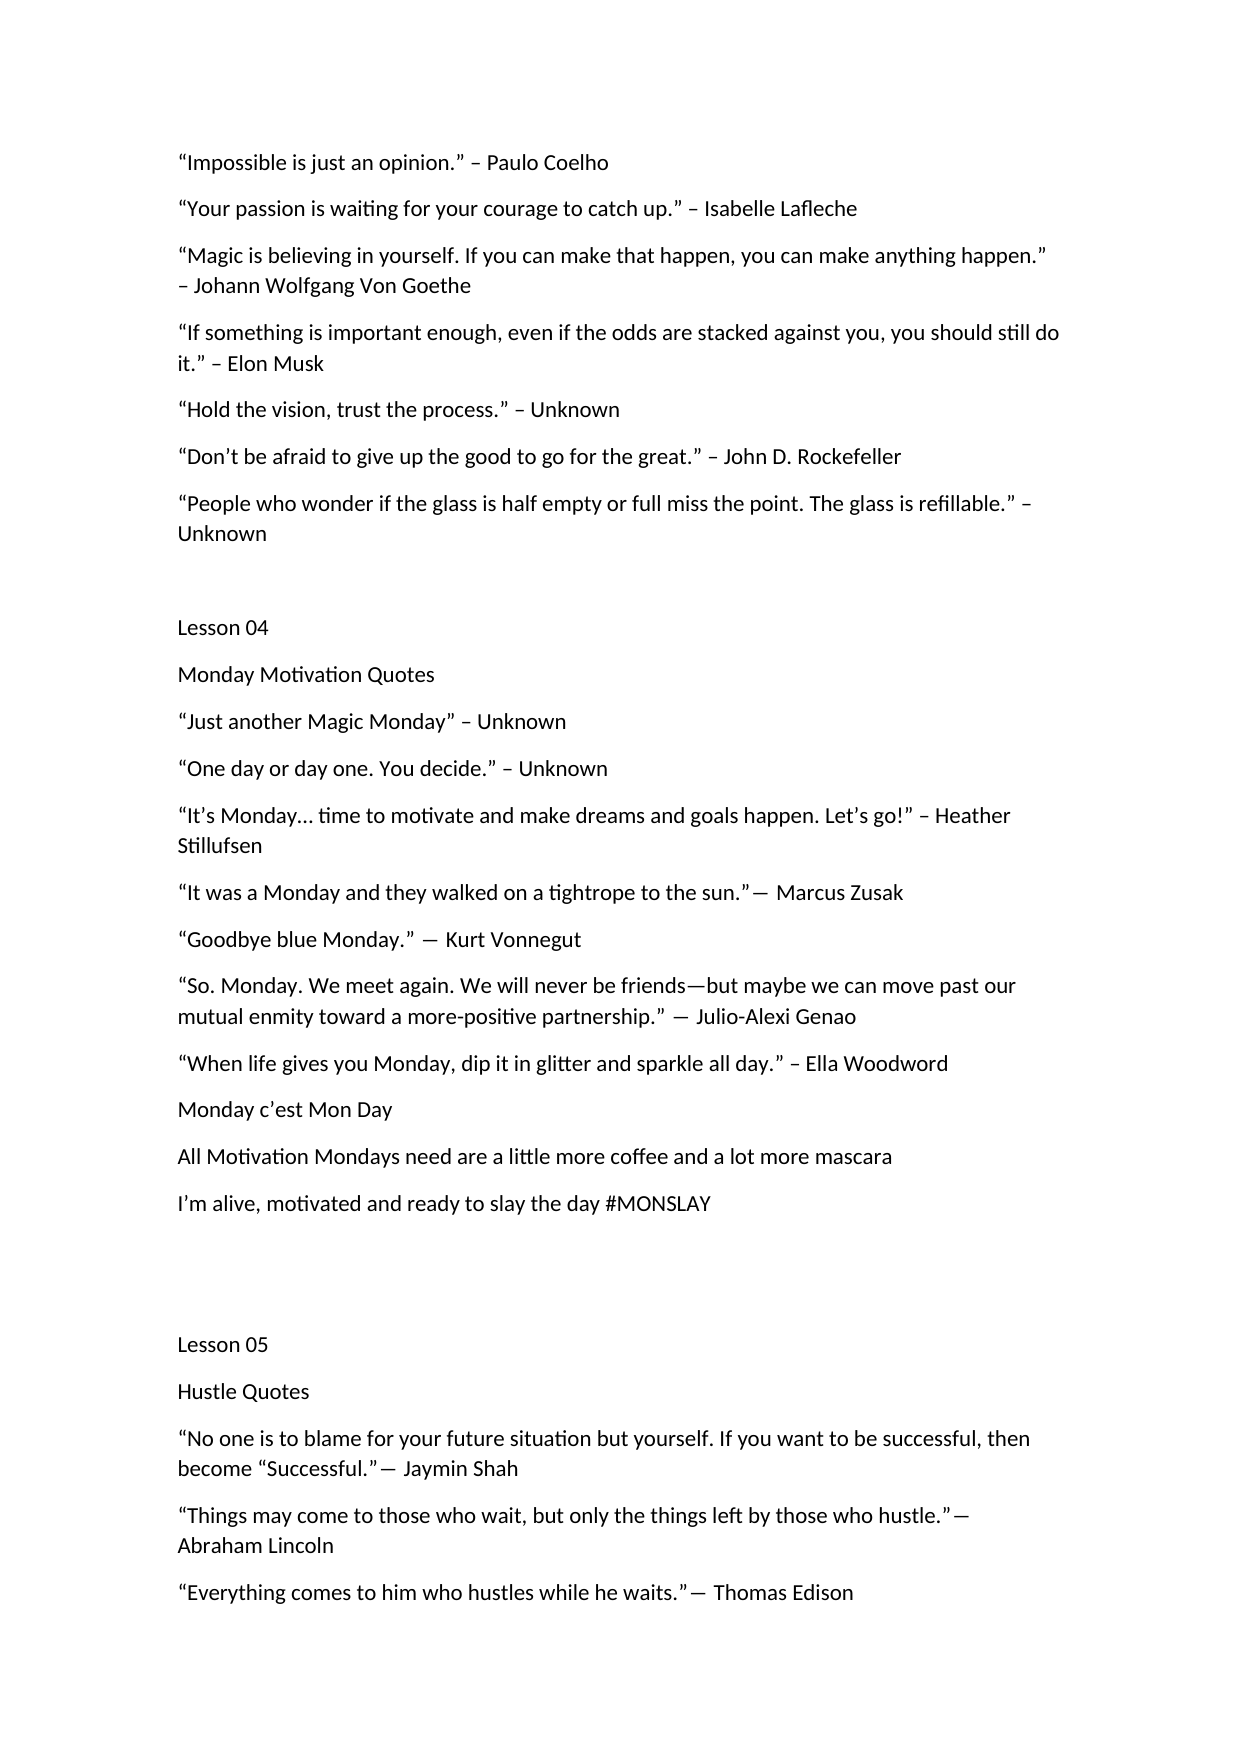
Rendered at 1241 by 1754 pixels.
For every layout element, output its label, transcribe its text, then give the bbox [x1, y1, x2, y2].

text Monday c’est Mon Day [177, 1096, 1063, 1123]
text “Don’t be afraid to give up the good to go for the great.” – John D. Rockefeller [177, 442, 1063, 470]
text All Motivation Mondays need are a little more coffee and a lot more mascara [177, 1142, 1063, 1170]
text Monday Motivation Quotes [177, 660, 1063, 688]
text “Everything comes to him who hustles while he waits.”― Thomas Edison [177, 1578, 1063, 1606]
text “Your passion is waiting for your courage to catch up.” – Isabelle Lafleche [177, 194, 1063, 222]
text “Things may come to those who wait, but only the things left by those who hustle.”― Abraham Lincoln [177, 1501, 1063, 1559]
text “Magic is believing in yourself. If you can make that happen, you can make anything happen.” – Johann Wolfgang Von Goethe [177, 241, 1063, 299]
text Lesson 05 [177, 1330, 1063, 1358]
text “It was a Monday and they walked on a tightrope to the sun.”― Marcus Zusak [177, 878, 1063, 906]
text “Hold the vision, trust the process.” – Unknown [177, 396, 1063, 423]
text “One day or day one. You decide.” – Unknown [177, 754, 1063, 782]
text “Goodbye blue Monday.” ― Kurt Vonnegut [177, 925, 1063, 953]
text “It’s Monday… time to motivate and make dreams and goals happen. Let’s go!” – Heather Stillufsen [177, 801, 1063, 859]
text Lesson 04 [177, 613, 1063, 641]
text “People who wonder if the glass is half empty or full miss the point. The glass is refillable.” – Unknown [177, 489, 1063, 547]
text “Impossible is just an opinion.” – Paulo Coelho [177, 148, 1063, 176]
text “No one is to blame for your future situation but yourself. If you want to be successful, then become “Successful.”― Jaymin Shah [177, 1424, 1063, 1482]
text “Just another Magic Monday” – Unknown [177, 707, 1063, 735]
text “When life gives you Monday, dip it in glitter and sparkle all day.” – Ella Woodword [177, 1049, 1063, 1077]
text “If something is important enough, even if the odds are stacked against you, you should still do it.” – Elon Musk [177, 318, 1063, 377]
text I’m alive, motivated and ready to slay the day #MONSLAY [177, 1189, 1063, 1217]
text “So. Monday. We meet again. We will never be friends—but maybe we can move past our mutual enmity toward a more-positive partnership.” ― Julio-Alexi Genao [177, 972, 1063, 1030]
text Hustle Quotes [177, 1377, 1063, 1405]
